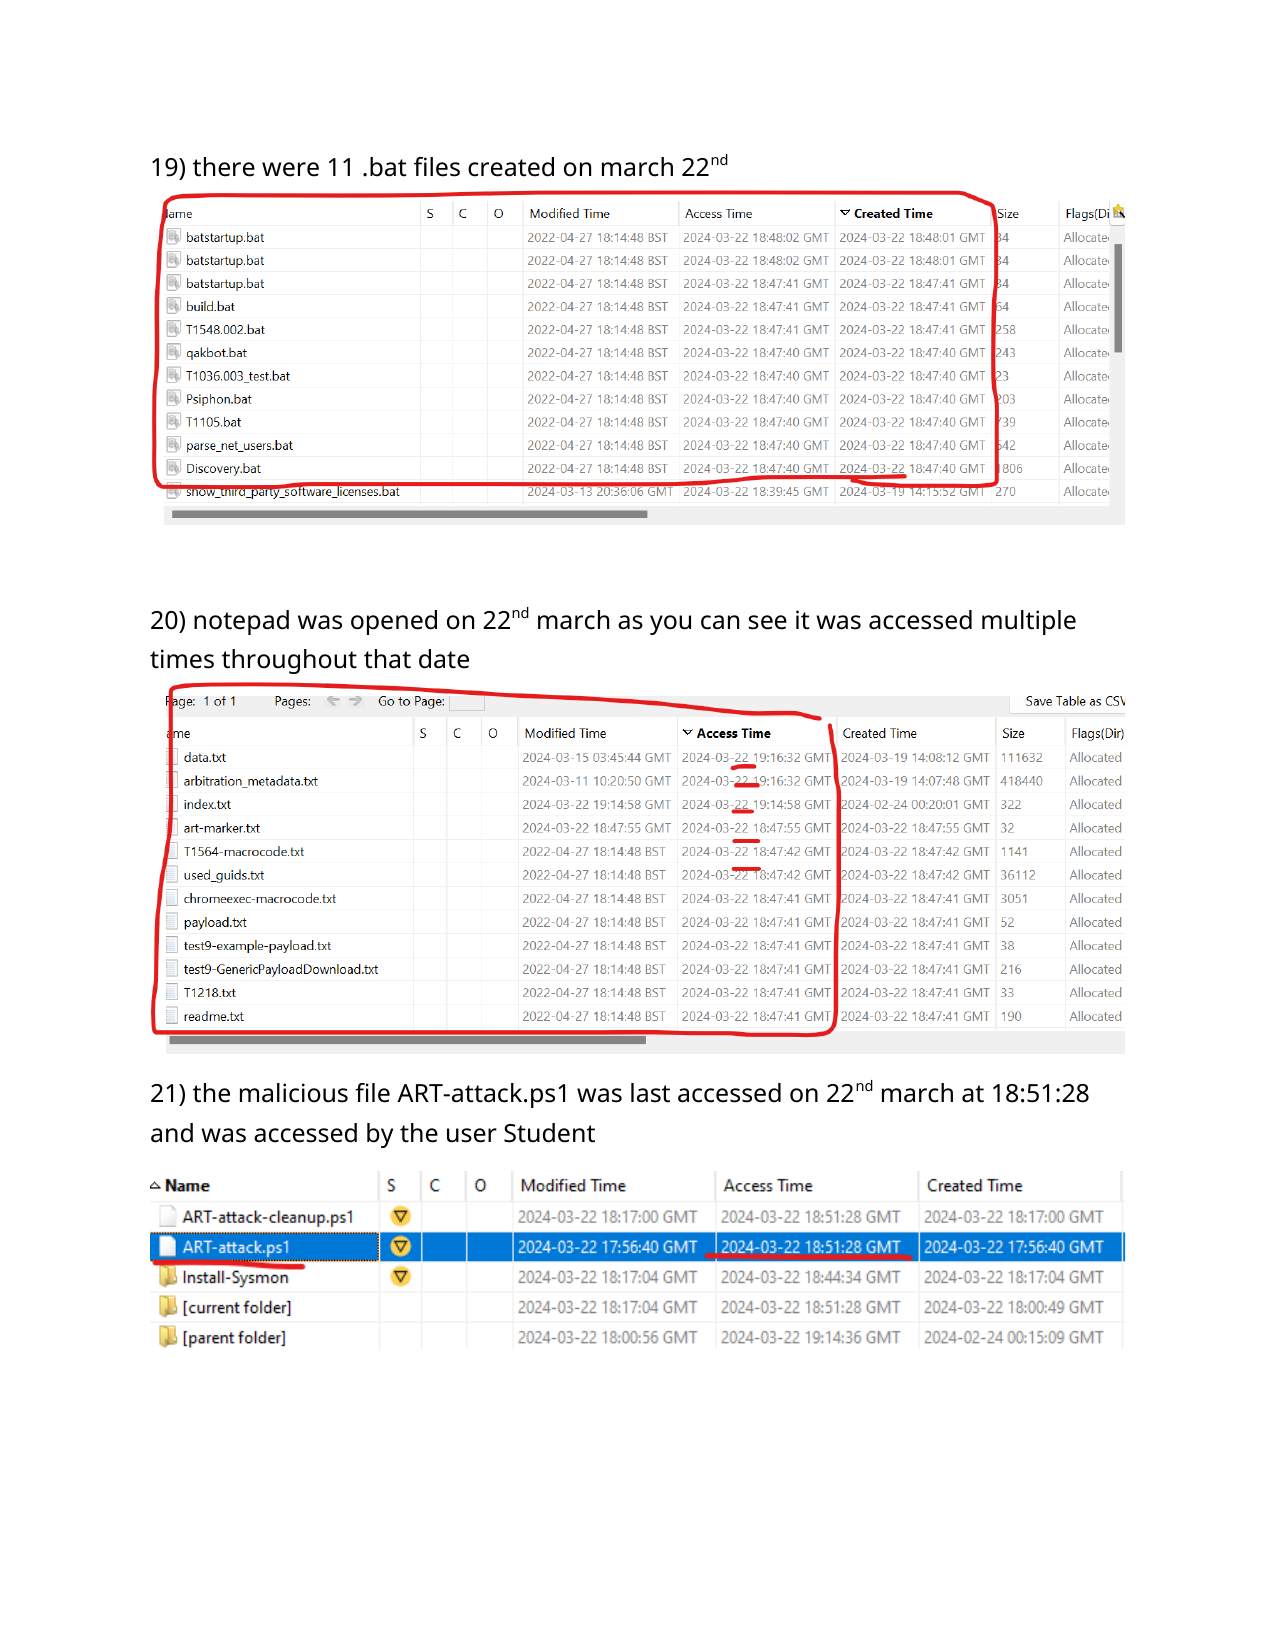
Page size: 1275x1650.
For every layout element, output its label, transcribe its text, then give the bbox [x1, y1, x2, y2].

picture [150, 681, 1125, 1054]
text 19) there were 11 .bat files created on march 22nd [150, 150, 1125, 189]
text 20) notepad was opened on 22nd march as you can see it was accessed multiple times throughout that date [150, 602, 1125, 681]
picture [150, 1171, 1125, 1349]
text 21) the malicious file ART-attack.ps1 was last accessed on 22nd march at 18:51:28 and was accessed by the user Student [150, 1076, 1125, 1149]
picture [150, 189, 1125, 525]
